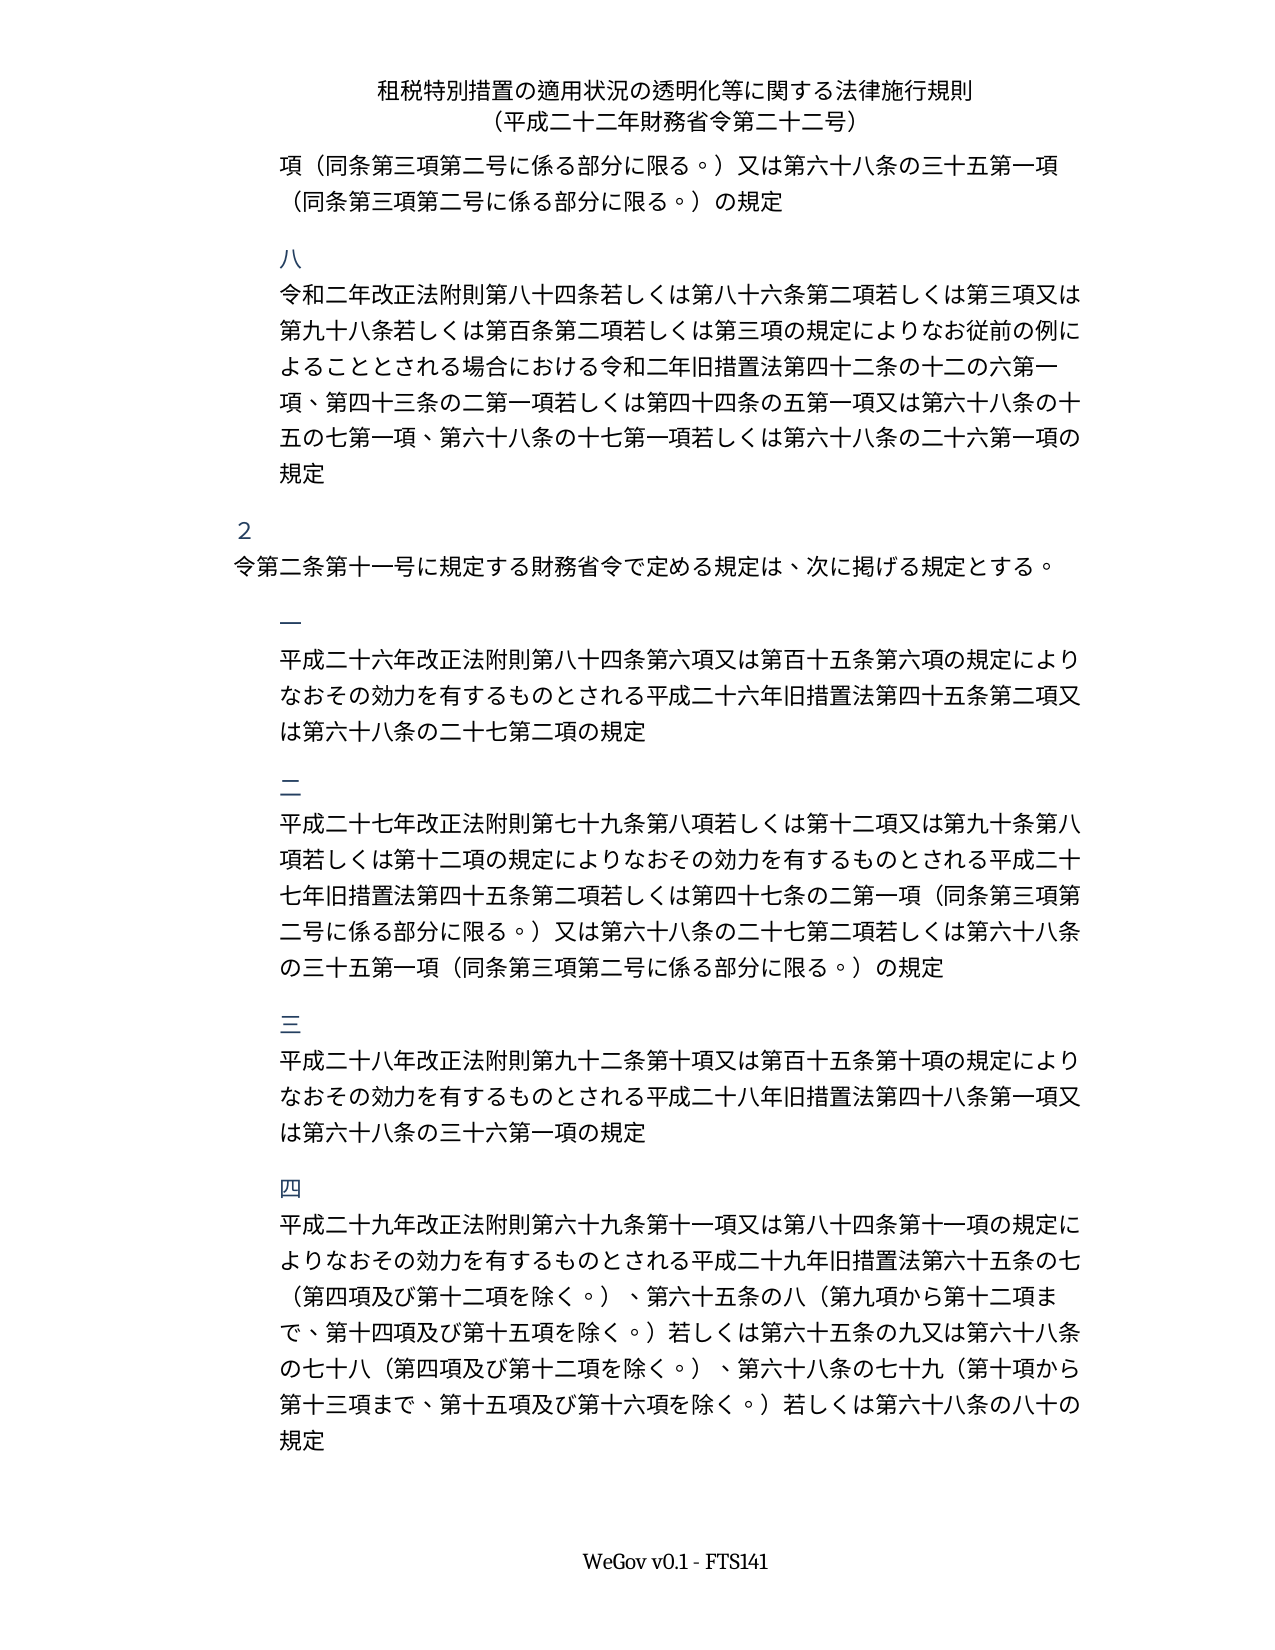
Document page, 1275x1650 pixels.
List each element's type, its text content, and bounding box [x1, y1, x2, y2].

text 平成三十一年改正法附則第五十二条第五項又は第六十九条第五項の規定によりなおその効力を有するものとされる平成三十一年旧措置法第四十七条の二第一項（同条第三項第二号に係る部分に限る。）又は第六十八条の三十五第一項（同条第三項第二号に係る部分に限る。）の規定 [279, 150, 1087, 217]
subtitle 四 [279, 1173, 1087, 1205]
subtitle 二 [279, 772, 1087, 804]
subtitle 三 [279, 1009, 1087, 1040]
text 令和二年改正法附則第八十四条若しくは第八十六条第二項若しくは第三項又は第九十八条若しくは第百条第二項若しくは第三項の規定によりなお従前の例によることとされる場合における令和二年旧措置法第四十二条の十二の六第一項、第四十三条の二第一項若しくは第四十四条の五第一項又は第六十八条の十五の七第一項、第六十八条の十七第一項若しくは第六十八条の二十六第一項の規定 [279, 279, 1087, 489]
text 平成二十六年改正法附則第八十四条第六項又は第百十五条第六項の規定によりなおその効力を有するものとされる平成二十六年旧措置法第四十五条第二項又は第六十八条の二十七第二項の規定 [279, 644, 1087, 747]
subtitle 八 [279, 243, 1087, 274]
text 平成二十八年改正法附則第九十二条第十項又は第百十五条第十項の規定によりなおその効力を有するものとされる平成二十八年旧措置法第四十八条第一項又は第六十八条の三十六第一項の規定 [279, 1045, 1087, 1148]
text 平成二十九年改正法附則第六十九条第十一項又は第八十四条第十一項の規定によりなおその効力を有するものとされる平成二十九年旧措置法第六十五条の七（第四項及び第十二項を除く。）、第六十五条の八（第九項から第十二項まで、第十四項及び第十五項を除く。）若しくは第六十五条の九又は第六十八条の七十八（第四項及び第十二項を除く。）、第六十八条の七十九（第十項から第十三項まで、第十五項及び第十六項を除く。）若しくは第六十八条の八十の規定 [279, 1209, 1087, 1456]
text 平成二十七年改正法附則第七十九条第八項若しくは第十二項又は第九十条第八項若しくは第十二項の規定によりなおその効力を有するものとされる平成二十七年旧措置法第四十五条第二項若しくは第四十七条の二第一項（同条第三項第二号に係る部分に限る。）又は第六十八条の二十七第二項若しくは第六十八条の三十五第一項（同条第三項第二号に係る部分に限る。）の規定 [279, 808, 1087, 983]
subtitle 一 [279, 608, 1087, 639]
text 令第二条第十一号に規定する財務省令で定める規定は、次に掲げる規定とする。 [233, 551, 1087, 582]
subtitle ２ [233, 515, 1087, 546]
